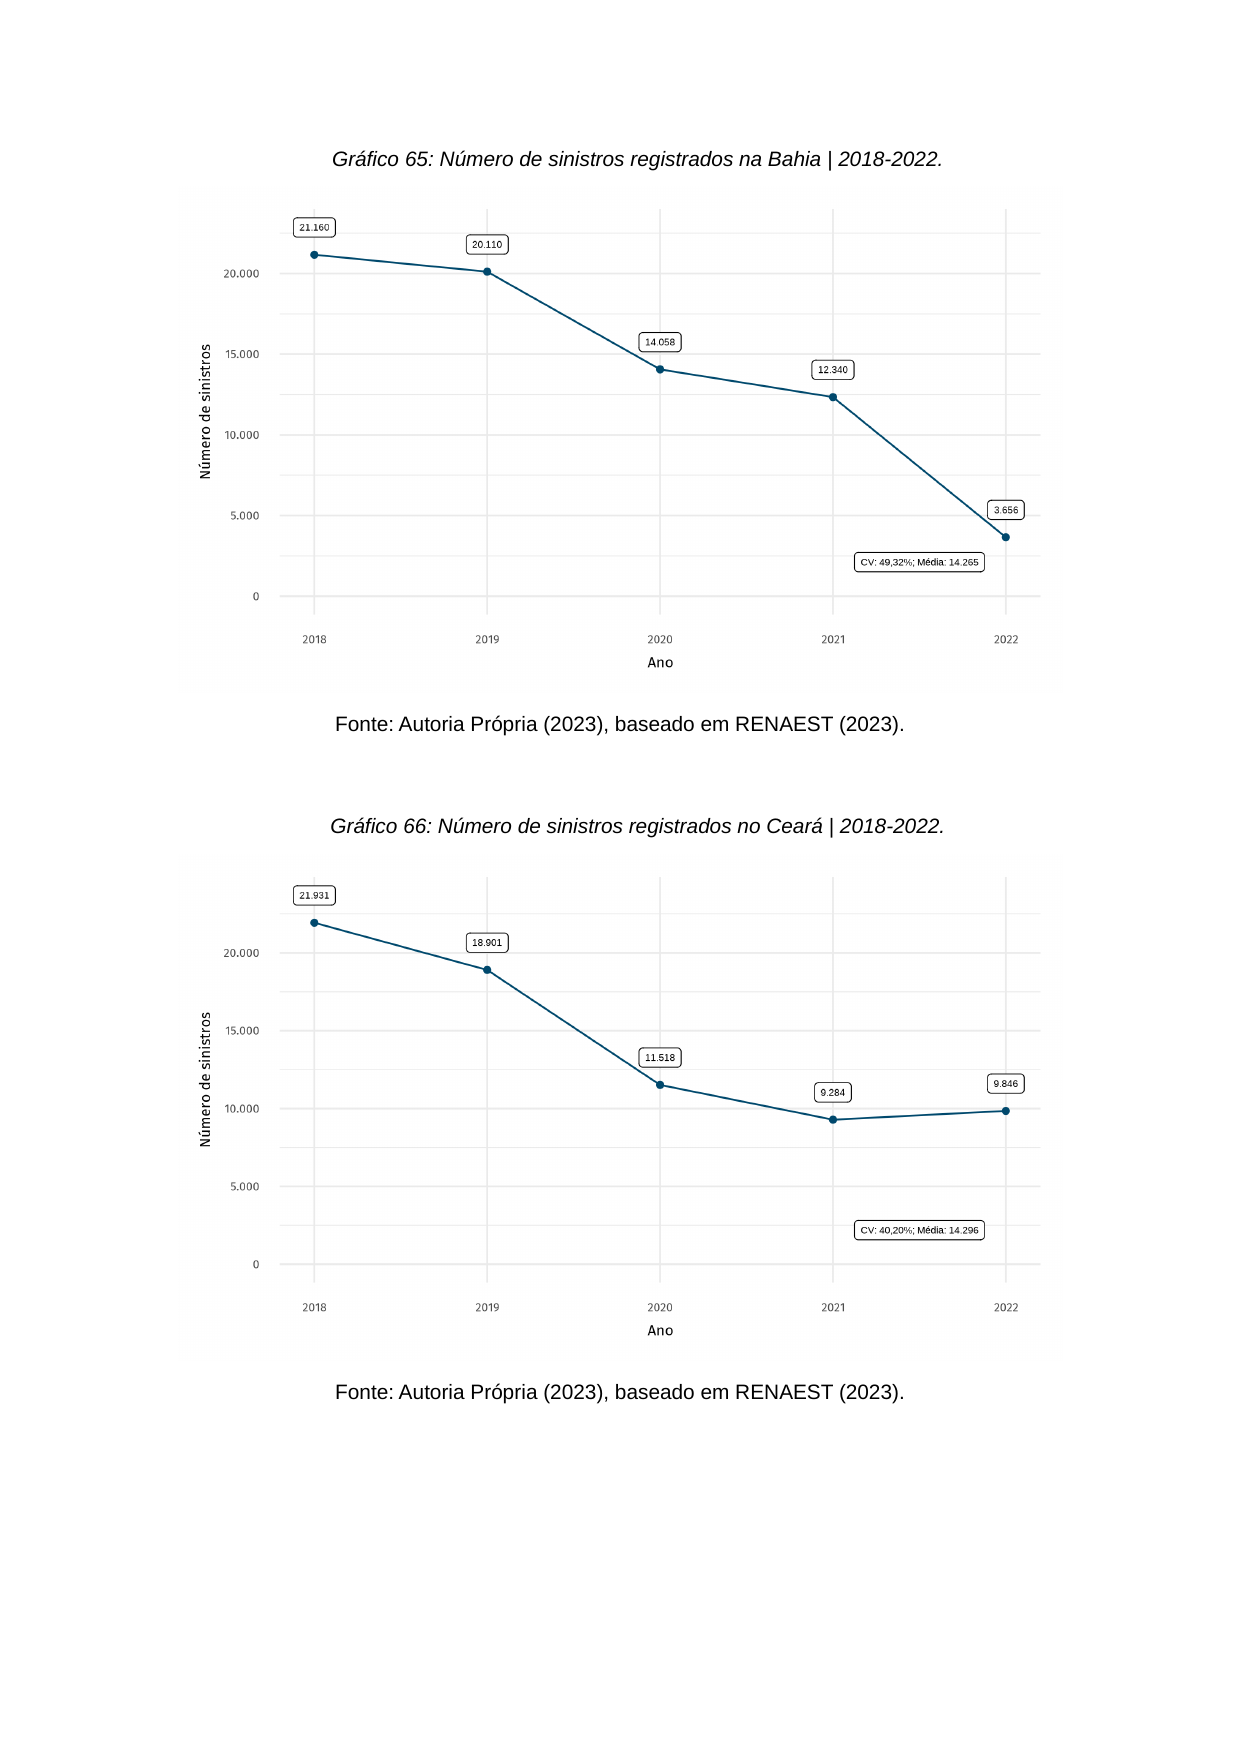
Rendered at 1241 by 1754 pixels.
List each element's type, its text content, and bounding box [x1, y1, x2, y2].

text Fonte: Autoria Própria (2023), baseado em RENAEST (2023). [177, 693, 1063, 736]
picture [177, 854, 1063, 1361]
text Fonte: Autoria Própria (2023), baseado em RENAEST (2023). [177, 1361, 1063, 1404]
text Gráfico 65: Número de sinistros registrados na Bahia | 2018-2022. [177, 147, 1063, 171]
picture [177, 186, 1063, 693]
text Gráfico 66: Número de sinistros registrados no Ceará | 2018-2022. [177, 814, 1063, 838]
